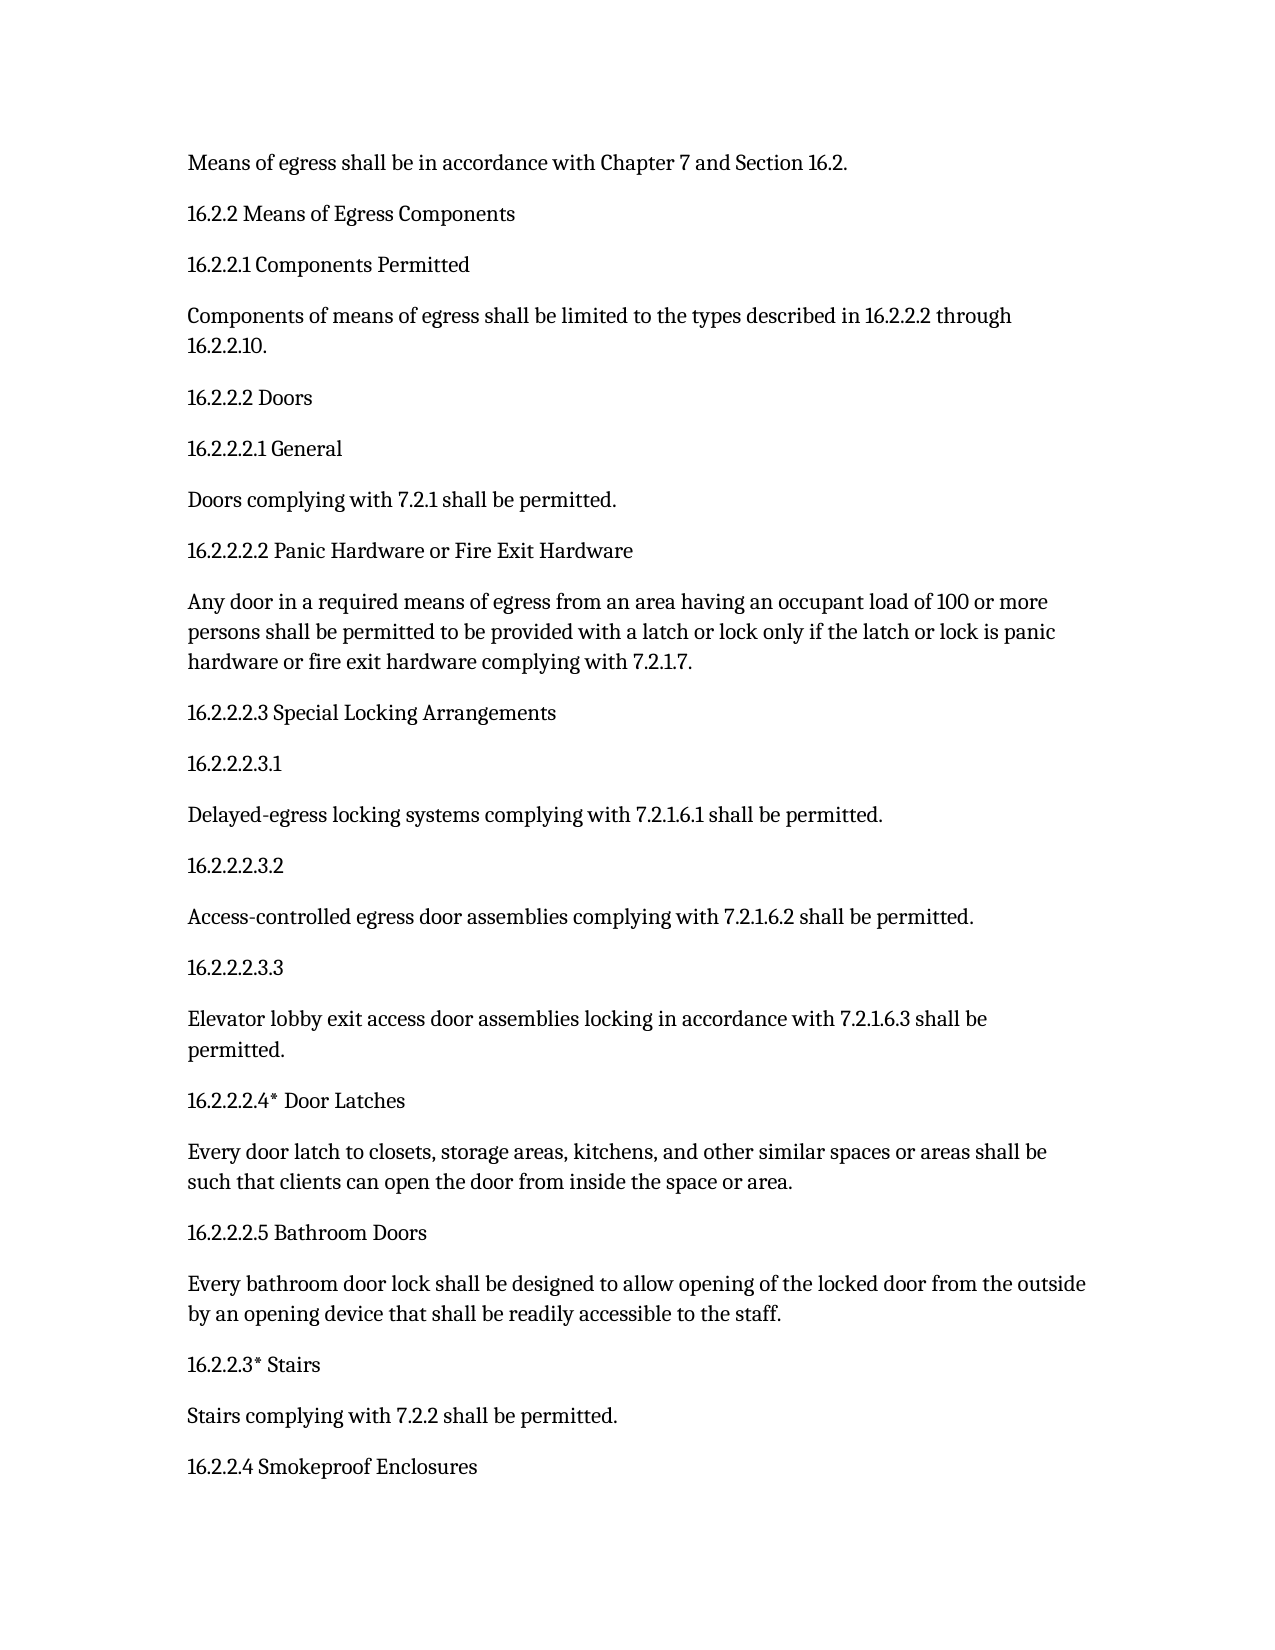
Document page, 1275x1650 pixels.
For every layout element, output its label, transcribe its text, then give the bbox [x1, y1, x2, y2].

text 16.2.2.4 Smokeproof Enclosures [187, 1454, 1087, 1481]
text 16.2.2.1 Components Permitted [187, 252, 1087, 278]
text 16.2.2.2.3.1 [187, 751, 1087, 777]
text 16.2.2.2.2 Panic Hardware or Fire Exit Hardware [187, 537, 1087, 564]
text 16.2.2.2.1 General [187, 435, 1087, 462]
text 16.2.2.2 Doors [187, 384, 1087, 411]
text Means of egress shall be in accordance with Chapter 7 and Section 16.2. [187, 150, 1087, 176]
text 16.2.2.2.3.3 [187, 955, 1087, 982]
text Every bathroom door lock shall be designed to allow opening of the locked door from the outside by an opening device that shall be readily accessible to the staff. [187, 1271, 1087, 1327]
text 16.2.2 Means of Egress Components [187, 201, 1087, 227]
text Every door latch to closets, storage areas, kitchens, and other similar spaces or areas shall be such that clients can open the door from inside the space or area. [187, 1138, 1087, 1195]
text Elevator lobby exit access door assemblies locking in accordance with 7.2.1.6.3 shall be permitted. [187, 1006, 1087, 1063]
text Components of means of egress shall be limited to the types described in 16.2.2.2 through 16.2.2.10. [187, 303, 1087, 360]
text Access-controlled egress door assemblies complying with 7.2.1.6.2 shall be permitted. [187, 904, 1087, 931]
text Delayed-egress locking systems complying with 7.2.1.6.1 shall be permitted. [187, 802, 1087, 828]
text 16.2.2.2.3.2 [187, 853, 1087, 879]
text Stairs complying with 7.2.2 shall be permitted. [187, 1403, 1087, 1429]
text 16.2.2.2.3 Special Locking Arrangements [187, 700, 1087, 726]
text 16.2.2.2.4* Door Latches [187, 1087, 1087, 1114]
text Any door in a required means of egress from an area having an occupant load of 100 or more persons shall be permitted to be provided with a latch or lock only if the latch or lock is panic hardware or fire exit hardware complying with 7.2.1.7. [187, 588, 1087, 675]
text Doors complying with 7.2.1 shall be permitted. [187, 486, 1087, 513]
text 16.2.2.2.5 Bathroom Doors [187, 1220, 1087, 1246]
text 16.2.2.3* Stairs [187, 1352, 1087, 1378]
